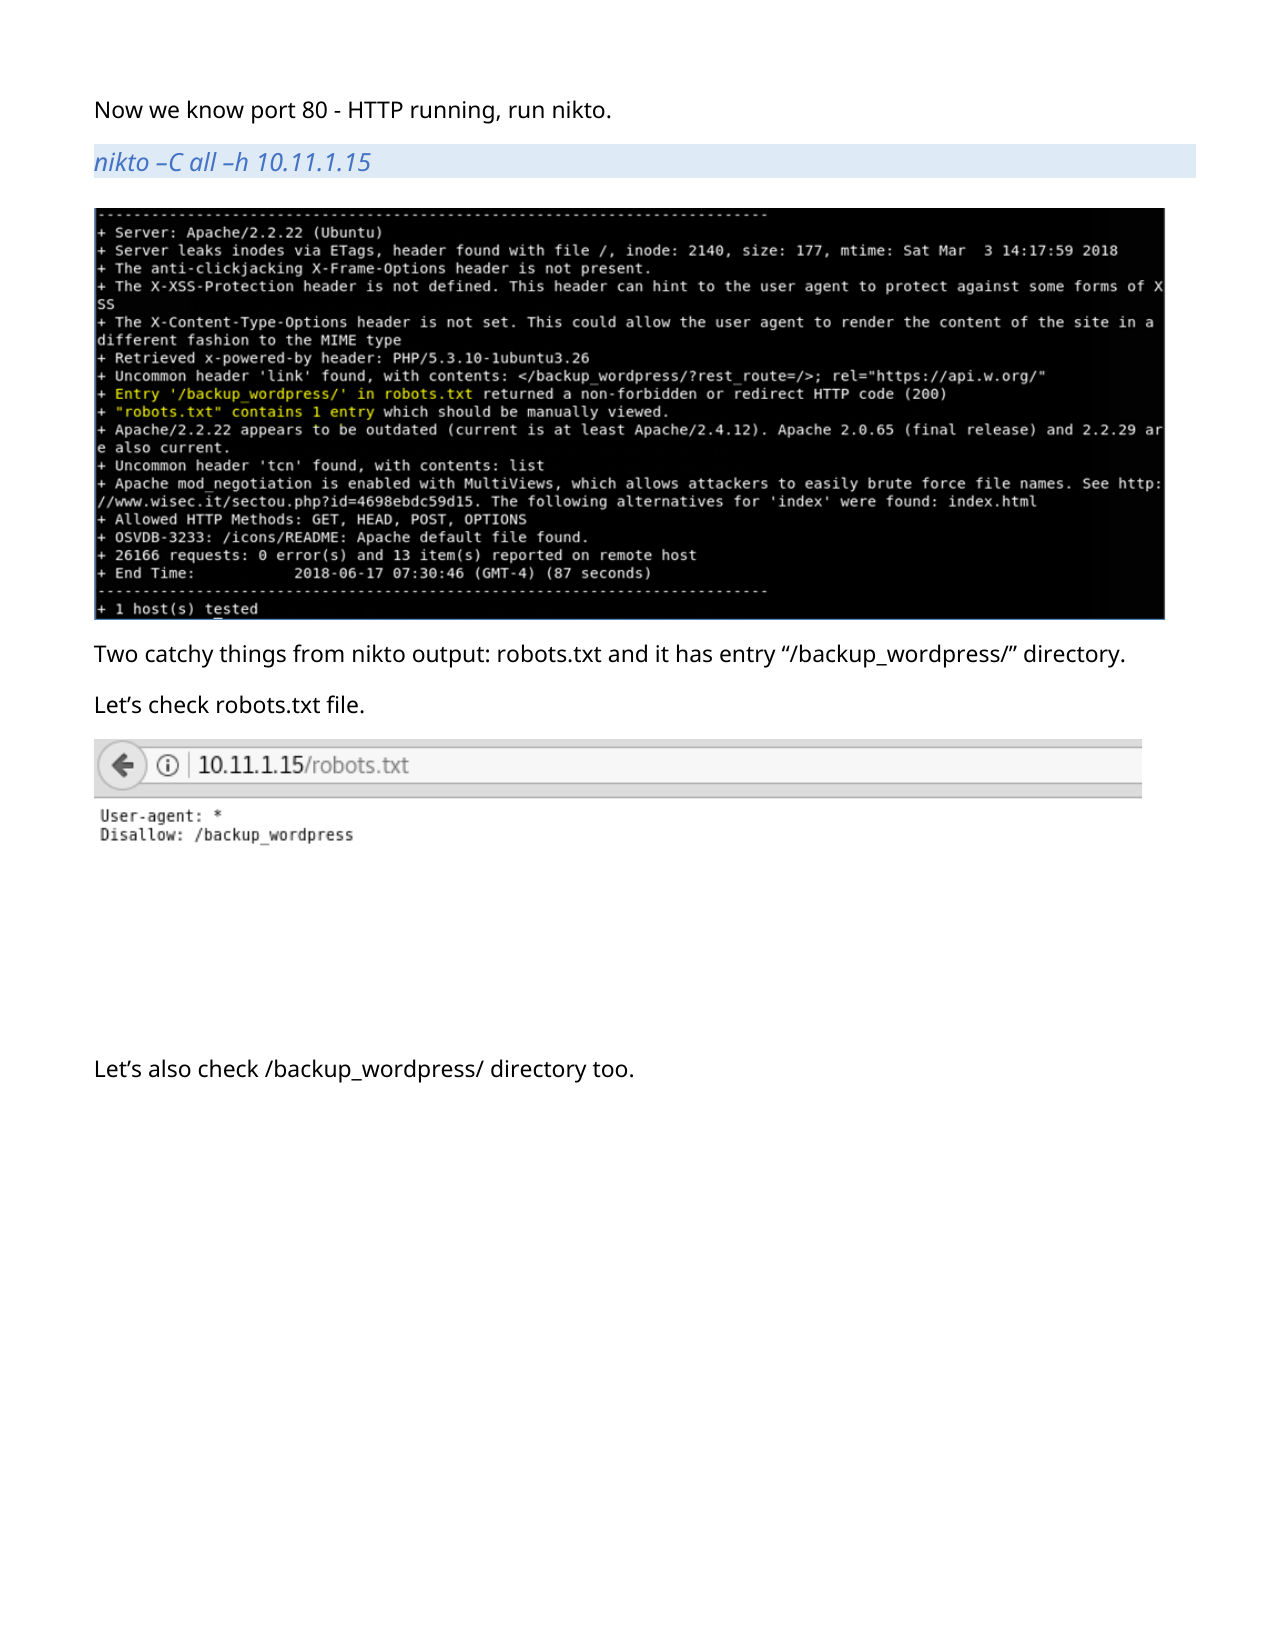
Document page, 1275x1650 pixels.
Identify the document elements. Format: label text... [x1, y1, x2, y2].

text Let’s also check /backup_wordpress/ directory too. [94, 1053, 1196, 1084]
text Two catchy things from nikto output: robots.txt and it has entry “/backup_wordpress/” directory. [94, 638, 1196, 669]
text Now we know port 80 - HTTP running, run nikto. [94, 94, 1196, 125]
text nikto –C all –h 10.11.1.15 [94, 144, 1196, 178]
picture [93, 208, 1166, 620]
picture [93, 739, 1143, 1035]
text Let’s check robots.txt file. [94, 689, 1196, 720]
